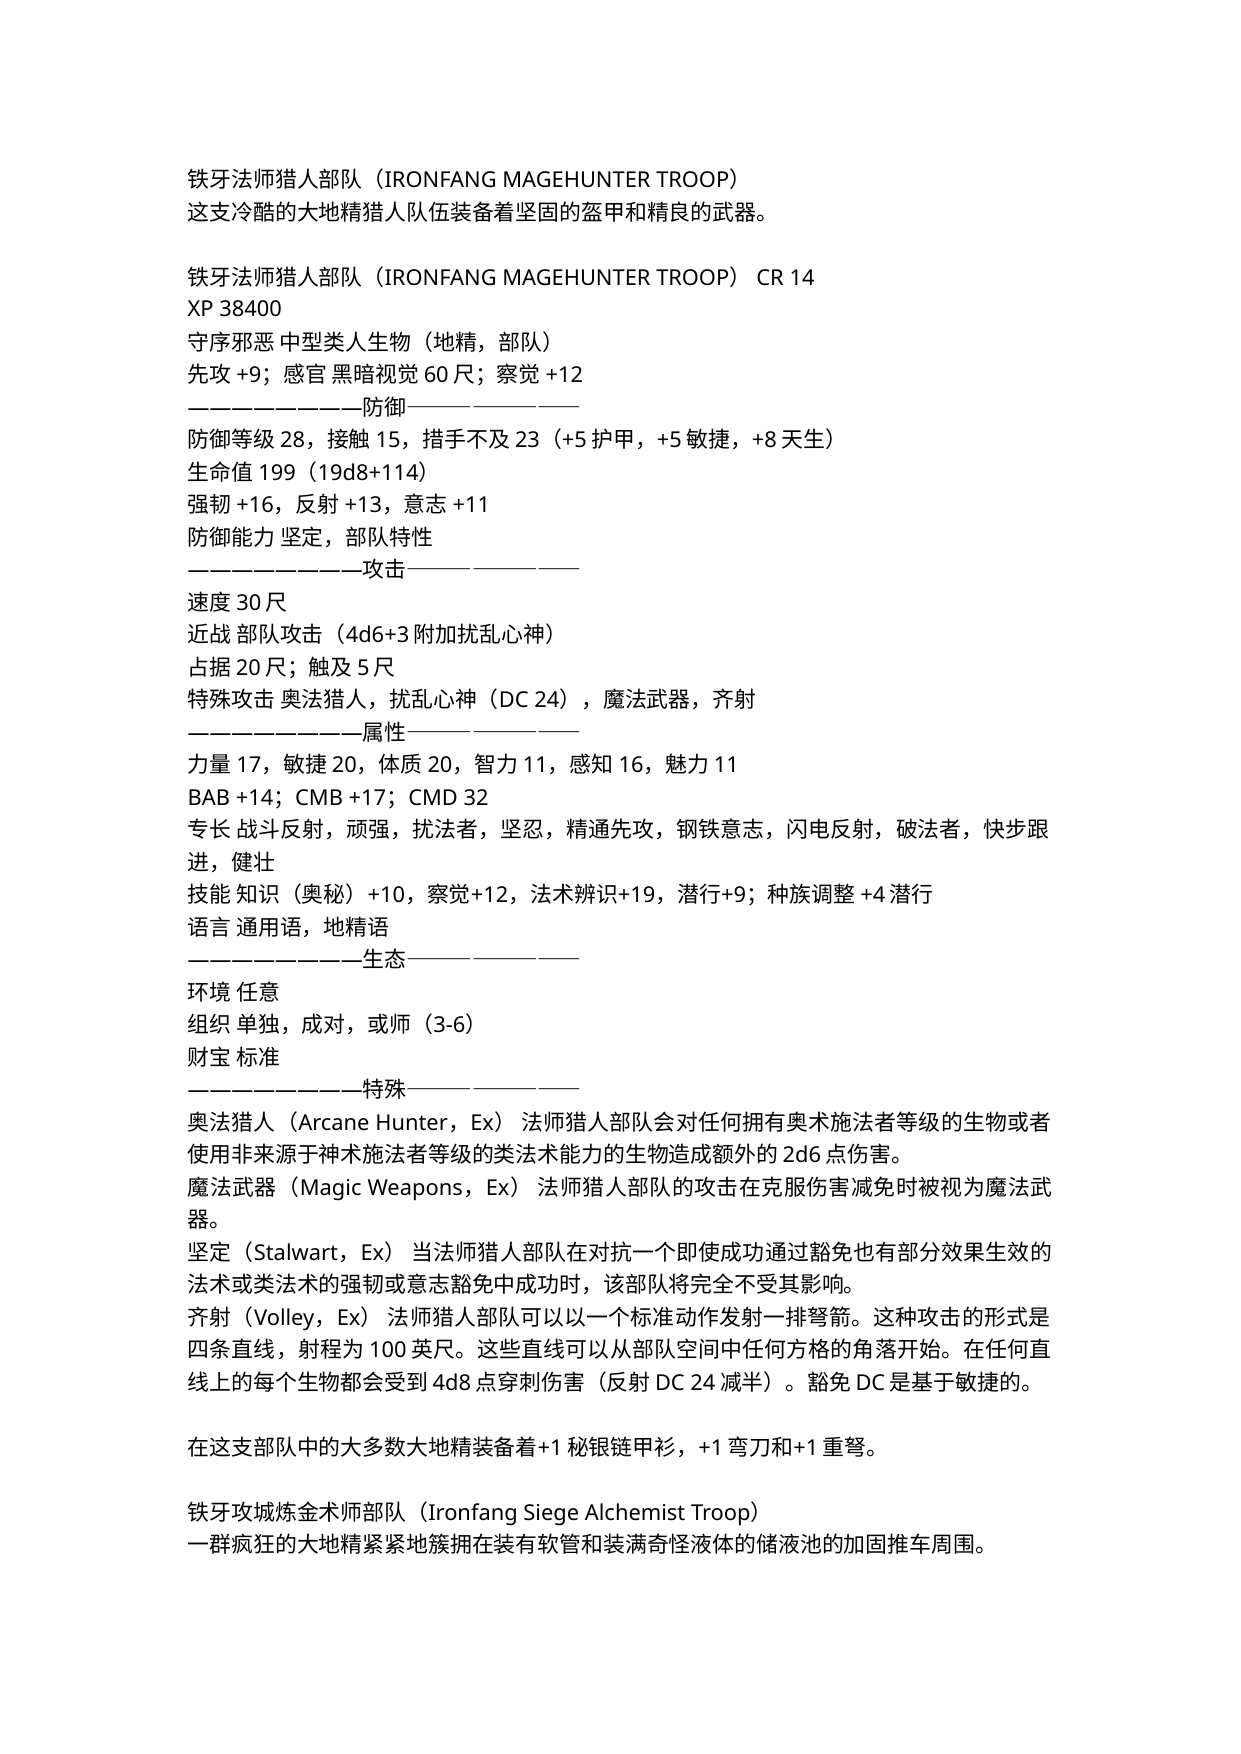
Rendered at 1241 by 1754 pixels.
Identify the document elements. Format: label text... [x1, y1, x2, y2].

text 奥法猎人（Arcane Hunter，Ex） 法师猎人部队会对任何拥有奥术施法者等级的生物或者使用非来源于神术施法者等级的类法术能力的生物造成额外的2d6点伤害。 [187, 1104, 1053, 1169]
text 这支冷酷的大地精猎人队伍装备着坚固的盔甲和精良的武器。 [187, 194, 1053, 227]
text 环境 任意 [187, 974, 1053, 1007]
text 财宝 标准 [187, 1039, 1053, 1072]
text 守序邪恶 中型类人生物（地精，部队） [187, 324, 1053, 357]
text 防御等级 28，接触 15，措手不及 23（+5护甲，+5敏捷，+8天生） [187, 422, 1053, 454]
text BAB +14；CMB +17；CMD 32 [187, 779, 1053, 812]
text ————————攻击———————— [187, 552, 1053, 584]
text 力量 17，敏捷 20，体质 20，智力 11，感知 16，魅力 11 [187, 747, 1053, 779]
text 技能 知识（奥秘）+10，察觉+12，法术辨识+19，潜行+9；种族调整 +4潜行 [187, 877, 1053, 909]
text 强韧 +16，反射 +13，意志 +11 [187, 487, 1053, 519]
text 铁牙法师猎人部队（IRONFANG MAGEHUNTER TROOP） [187, 162, 1053, 194]
text 占据20尺；触及5尺 [187, 649, 1053, 682]
text 先攻 +9；感官 黑暗视觉60尺；察觉 +12 [187, 357, 1053, 389]
text 特殊攻击 奥法猎人，扰乱心神（DC 24），魔法武器，齐射 [187, 682, 1053, 714]
text 一群疯狂的大地精紧紧地簇拥在装有软管和装满奇怪液体的储液池的加固推车周围。 [187, 1527, 1053, 1559]
text XP 38400 [187, 292, 1053, 324]
text 坚定（Stalwart，Ex） 当法师猎人部队在对抗一个即使成功通过豁免也有部分效果生效的法术或类法术的强韧或意志豁免中成功时，该部队将完全不受其影响。 [187, 1234, 1053, 1299]
text ————————属性———————— [187, 714, 1053, 747]
text 专长 战斗反射，顽强，扰法者，坚忍，精通先攻，钢铁意志，闪电反射，破法者，快步跟进，健壮 [187, 812, 1053, 877]
text 铁牙法师猎人部队（IRONFANG MAGEHUNTER TROOP） CR 14 [187, 259, 1053, 292]
text 齐射（Volley，Ex） 法师猎人部队可以以一个标准动作发射一排弩箭。这种攻击的形式是四条直线，射程为100英尺。这些直线可以从部队空间中任何方格的角落开始。在任何直线上的每个生物都会受到4d8点穿刺伤害（反射DC 24减半）。豁免DC是基于敏捷的。 [187, 1299, 1053, 1397]
text ————————特殊———————— [187, 1072, 1053, 1104]
text 魔法武器（Magic Weapons，Ex） 法师猎人部队的攻击在克服伤害减免时被视为魔法武器。 [187, 1169, 1053, 1234]
text 铁牙攻城炼金术师部队（Ironfang Siege Alchemist Troop） [187, 1494, 1053, 1527]
text 速度 30尺 [187, 584, 1053, 617]
text 防御能力 坚定，部队特性 [187, 519, 1053, 552]
text 在这支部队中的大多数大地精装备着+1秘银链甲衫，+1弯刀和+1重弩。 [187, 1429, 1053, 1462]
text ————————防御———————— [187, 389, 1053, 422]
text 语言 通用语，地精语 [187, 909, 1053, 942]
text 生命值 199（19d8+114） [187, 454, 1053, 487]
text 组织 单独，成对，或师（3-6） [187, 1007, 1053, 1039]
text ————————生态———————— [187, 942, 1053, 974]
text 近战 部队攻击（4d6+3附加扰乱心神） [187, 617, 1053, 649]
